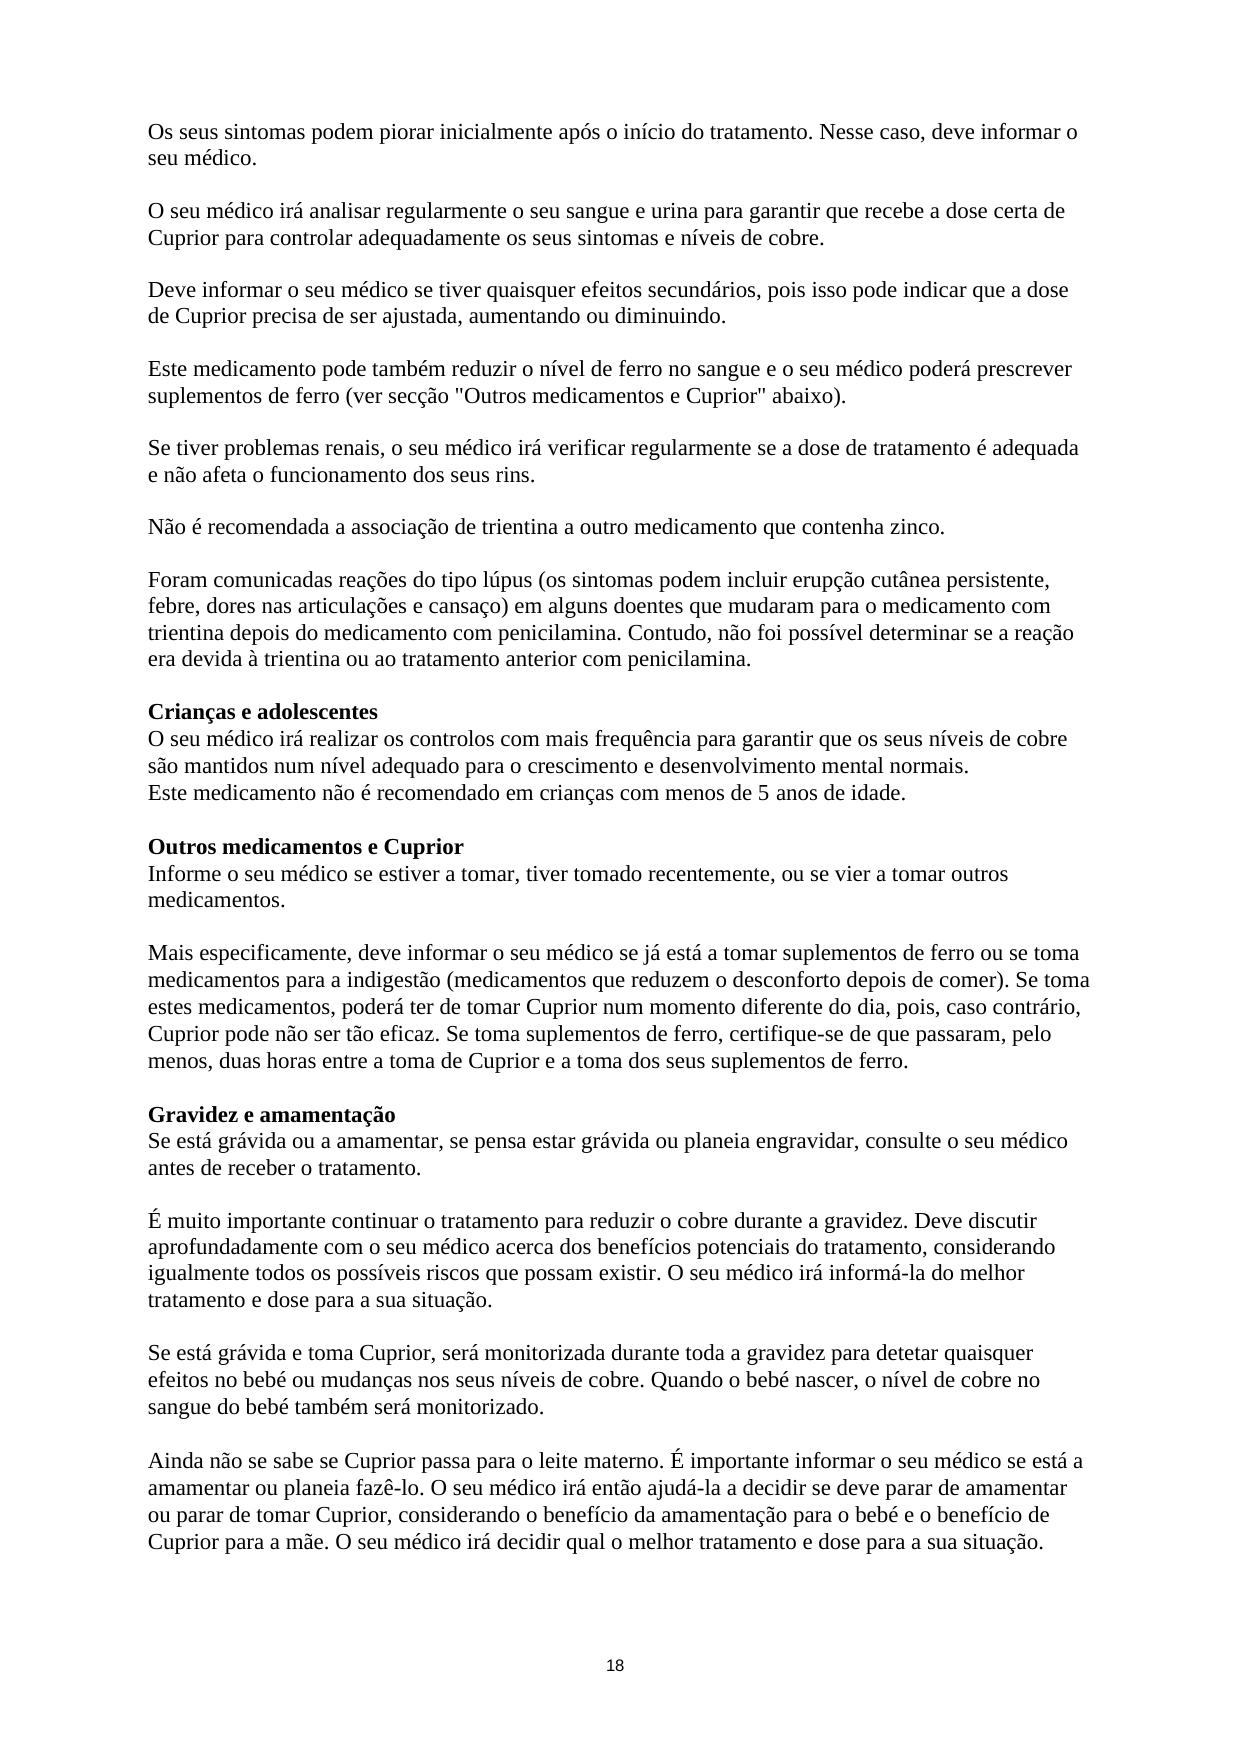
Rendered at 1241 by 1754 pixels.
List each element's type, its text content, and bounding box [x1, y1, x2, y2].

list Gravidez e amamentação [148, 1101, 1092, 1128]
text Este medicamento não é recomendado em crianças com menos de 5 anos de idade. [148, 779, 1092, 806]
text O seu médico irá realizar os controlos com mais frequência para garantir que os seus níveis de cobre são mantidos num nível adequado para o crescimento e desenvolvimento mental normais. [148, 725, 1092, 779]
text Foram comunicadas reações do tipo lúpus (os sintomas podem incluir erupção cutânea persistente, febre, dores nas articulações e cansaço) em alguns doentes que mudaram para o medicamento com trientina depois do medicamento com penicilamina. Contudo, não foi possível determinar se a reação era devida à trientina ou ao tratamento anterior com penicilamina. [148, 566, 1092, 672]
list Os seus sintomas podem piorar inicialmente após o início do tratamento. Nesse caso, deve informar o seu médico. [148, 118, 1092, 171]
text Crianças e adolescentes [148, 698, 1092, 725]
text Mais especificamente, deve informar o seu médico se já está a tomar suplementos de ferro ou se toma medicamentos para a indigestão (medicamentos que reduzem o desconforto depois de comer). Se toma estes medicamentos, poderá ter de tomar Cuprior num momento diferente do dia, pois, caso contrário, Cuprior pode não ser tão eficaz. Se toma suplementos de ferro, certifique-se de que passaram, pelo menos, duas horas entre a toma de Cuprior e a toma dos seus suplementos de ferro. [148, 939, 1092, 1074]
list O seu médico irá analisar regularmente o seu sangue e urina para garantir que recebe a dose certa de Cuprior para controlar adequadamente os seus sintomas e níveis de cobre. [148, 197, 1092, 250]
text Se está grávida e toma Cuprior, será monitorizada durante toda a gravidez para detetar quaisquer efeitos no bebé ou mudanças nos seus níveis de cobre. Quando o bebé nascer, o nível de cobre no sangue do bebé também será monitorizado. [148, 1338, 1092, 1420]
list Informe o seu médico se estiver a tomar, tiver tomado recentemente, ou se vier a tomar outros medicamentos. [148, 860, 1093, 912]
list É muito importante continuar o tratamento para reduzir o cobre durante a gravidez. Deve discutir aprofundadamente com o seu médico acerca dos benefícios potenciais do tratamento, considerando igualmente todos os possíveis riscos que possam existir. O seu médico irá informá-la do melhor tratamento e dose para a sua situação. [148, 1207, 1092, 1312]
list Deve informar o seu médico se tiver quaisquer efeitos secundários, pois isso pode indicar que a dose de Cuprior precisa de ser ajustada, aumentando ou diminuindo. [148, 276, 1092, 329]
list Se está grávida ou a amamentar, se pensa estar grávida ou planeia engravidar, consulte o seu médico antes de receber o tratamento. [148, 1128, 1092, 1180]
list Se tiver problemas renais, o seu médico irá verificar regularmente se a dose de tratamento é adequada e não afeta o funcionamento dos seus rins. [148, 434, 1093, 487]
list Este medicamento pode também reduzir o nível de ferro no sangue e o seu médico poderá prescrever suplementos de ferro (ver secção "Outros medicamentos e Cuprior" abaixo). [148, 355, 1093, 408]
list Outros medicamentos e Cuprior [148, 833, 1093, 860]
text Ainda não se sabe se Cuprior passa para o leite materno. É importante informar o seu médico se está a amamentar ou planeia fazê-lo. O seu médico irá então ajudá-la a decidir se deve parar de amamentar ou parar de tomar Cuprior, considerando o benefício da amamentação para o bebé e o benefício de Cuprior para a mãe. O seu médico irá decidir qual o melhor tratamento e dose para a sua situação. [148, 1447, 1092, 1555]
list Não é recomendada a associação de trientina a outro medicamento que contenha zinco. [148, 513, 1093, 540]
